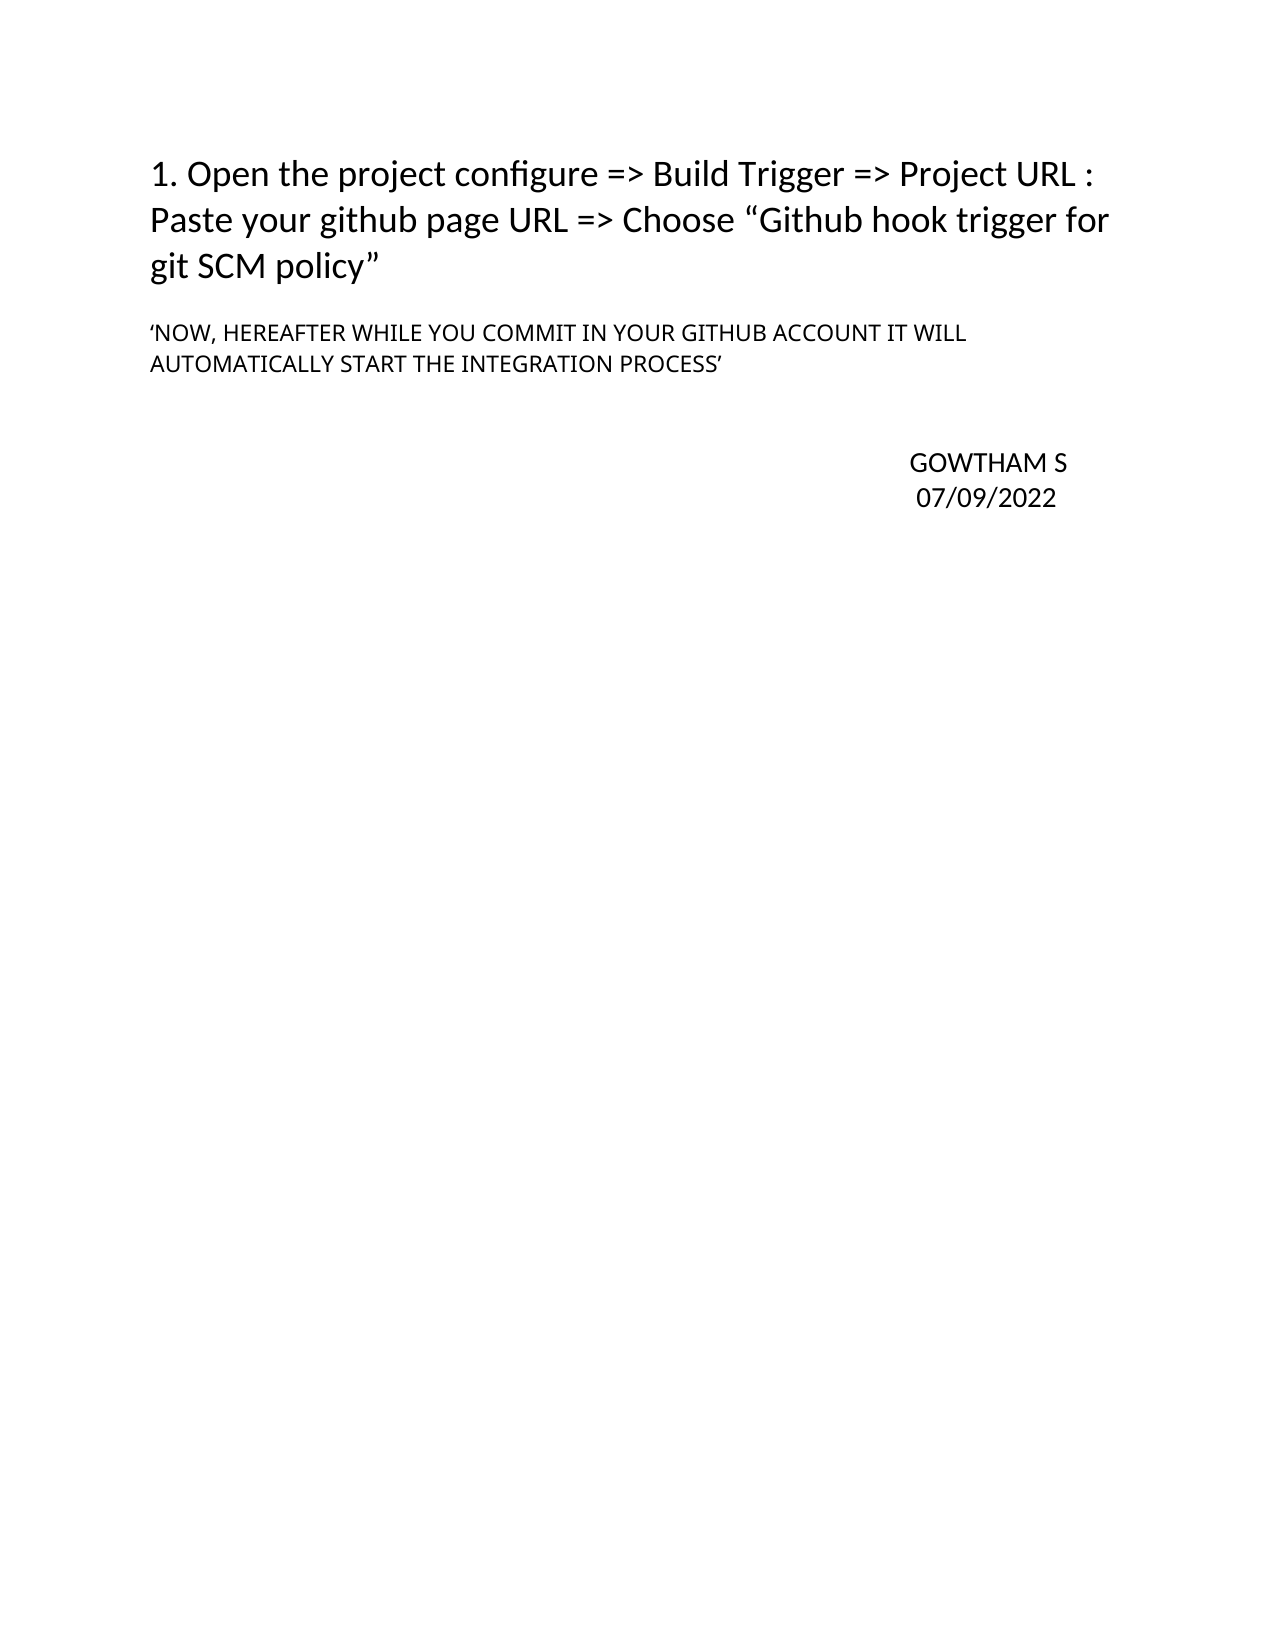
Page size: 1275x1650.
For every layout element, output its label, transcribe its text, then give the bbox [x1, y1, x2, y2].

list GOWTHAM S [225, 444, 1125, 479]
text ‘NOW, HEREAFTER WHILE YOU COMMIT IN YOUR GITHUB ACCOUNT IT WILL AUTOMATICALLY START THE INTEGRATION PROCESS’ [150, 317, 1125, 379]
list 07/09/2022 [225, 479, 1125, 515]
text 1. Open the project configure => Build Trigger => Project URL : Paste your github page URL => Choose “Github hook trigger for git SCM policy” [150, 150, 1125, 287]
